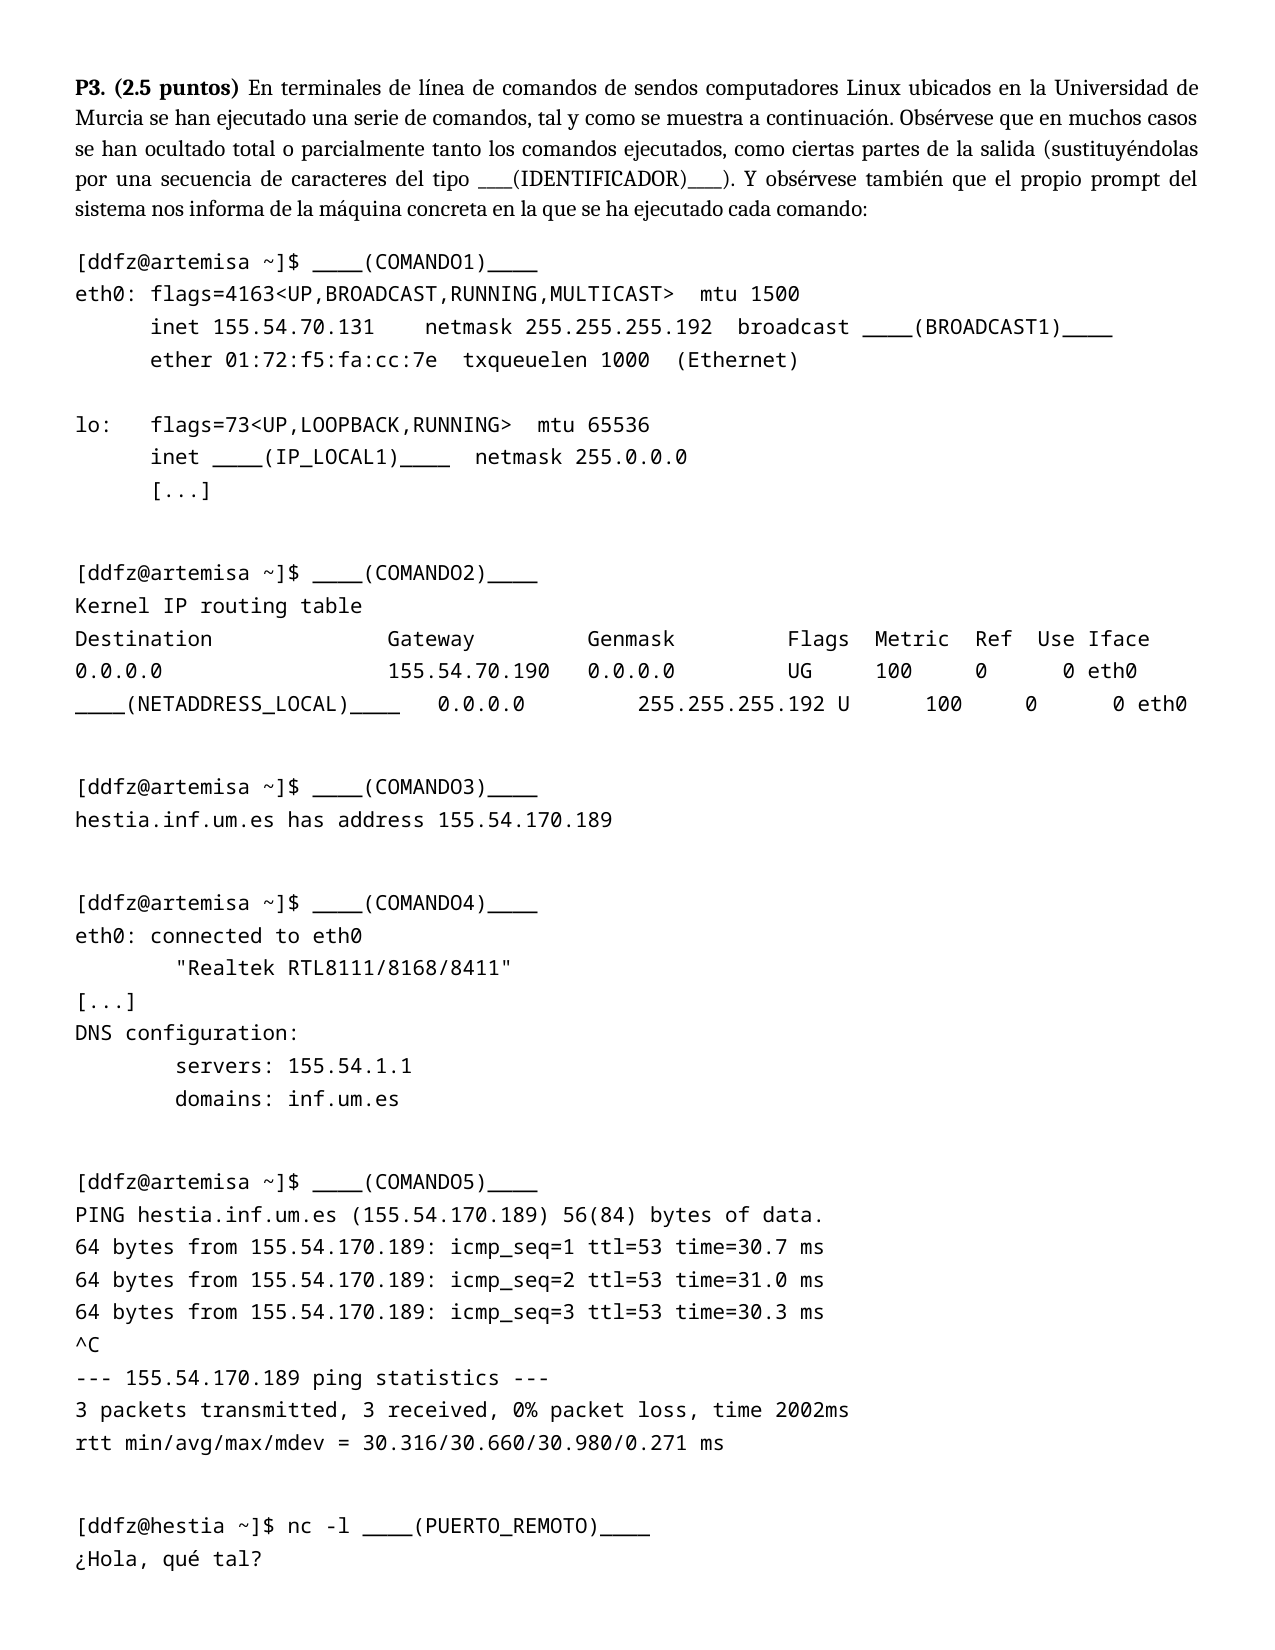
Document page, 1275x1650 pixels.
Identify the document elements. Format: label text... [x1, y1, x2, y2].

text [ddfz@artemisa ~]$ ____(COMANDO5)____ PING hestia.inf.um.es (155.54.170.189) 56(84) bytes of data. 64 bytes from 155.54.170.189: icmp_seq=1 ttl=53 time=30.7 ms 64 bytes from 155.54.170.189: icmp_seq=2 ttl=53 time=31.0 ms 64 bytes from 155.54.170.189: icmp_seq=3 ttl=53 time=30.3 ms ^C --- 155.54.170.189 ping statistics --- 3 packets transmitted, 3 received, 0% packet loss, time 2002ms rtt min/avg/max/mdev = 30.316/30.660/30.980/0.271 ms [75, 1167, 1200, 1487]
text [75, 1511, 1200, 1572]
text P3. (2.5 puntos) En terminales de línea de comandos de sendos computadores Linux ubicados en la Universidad de Murcia se han ejecutado una serie de comandos, tal y como se muestra a continuación. Obsérvese que en muchos casos se han ocultado total o parcialmente tanto los comandos ejecutados, como ciertas partes de la salida (sustituyéndolas por una secuencia de caracteres del tipo ____(IDENTIFICADOR)____). Y obsérvese también que el propio prompt del sistema nos informa de la máquina concreta en la que se ha ejecutado cada comando: [75, 75, 1200, 222]
text [ddfz@artemisa ~]$ ____(COMANDO3)____ hestia.inf.um.es has address 155.54.170.189 [75, 772, 1200, 863]
text [ddfz@artemisa ~]$ ____(COMANDO2)____ Kernel IP routing table Destination Gateway Genmask Flags Metric Ref Use Iface 0.0.0.0 155.54.70.190 0.0.0.0 UG 100 0 0 eth0 ____(NETADDRESS_LOCAL)____ 0.0.0.0 255.255.255.192 U 100 0 0 eth0 [75, 558, 1200, 747]
text [ddfz@artemisa ~]$ ____(COMANDO1)____ eth0: flags=4163<UP,BROADCAST,RUNNING,MULTICAST> mtu 1500 inet 155.54.70.131 netmask 255.255.255.192 broadcast ____(BROADCAST1)____ ether 01:72:f5:fa:cc:7e txqueuelen 1000 (Ethernet) lo: flags=73<UP,LOOPBACK,RUNNING> mtu 65536 inet ____(IP_LOCAL1)____ netmask 255.0.0.0 [...] [75, 247, 1200, 534]
text [ddfz@artemisa ~]$ ____(COMANDO4)____ eth0: connected to eth0 "Realtek RTL8111/8168/8411" [...] DNS configuration: servers: 155.54.1.1 domains: inf.um.es [75, 888, 1200, 1142]
